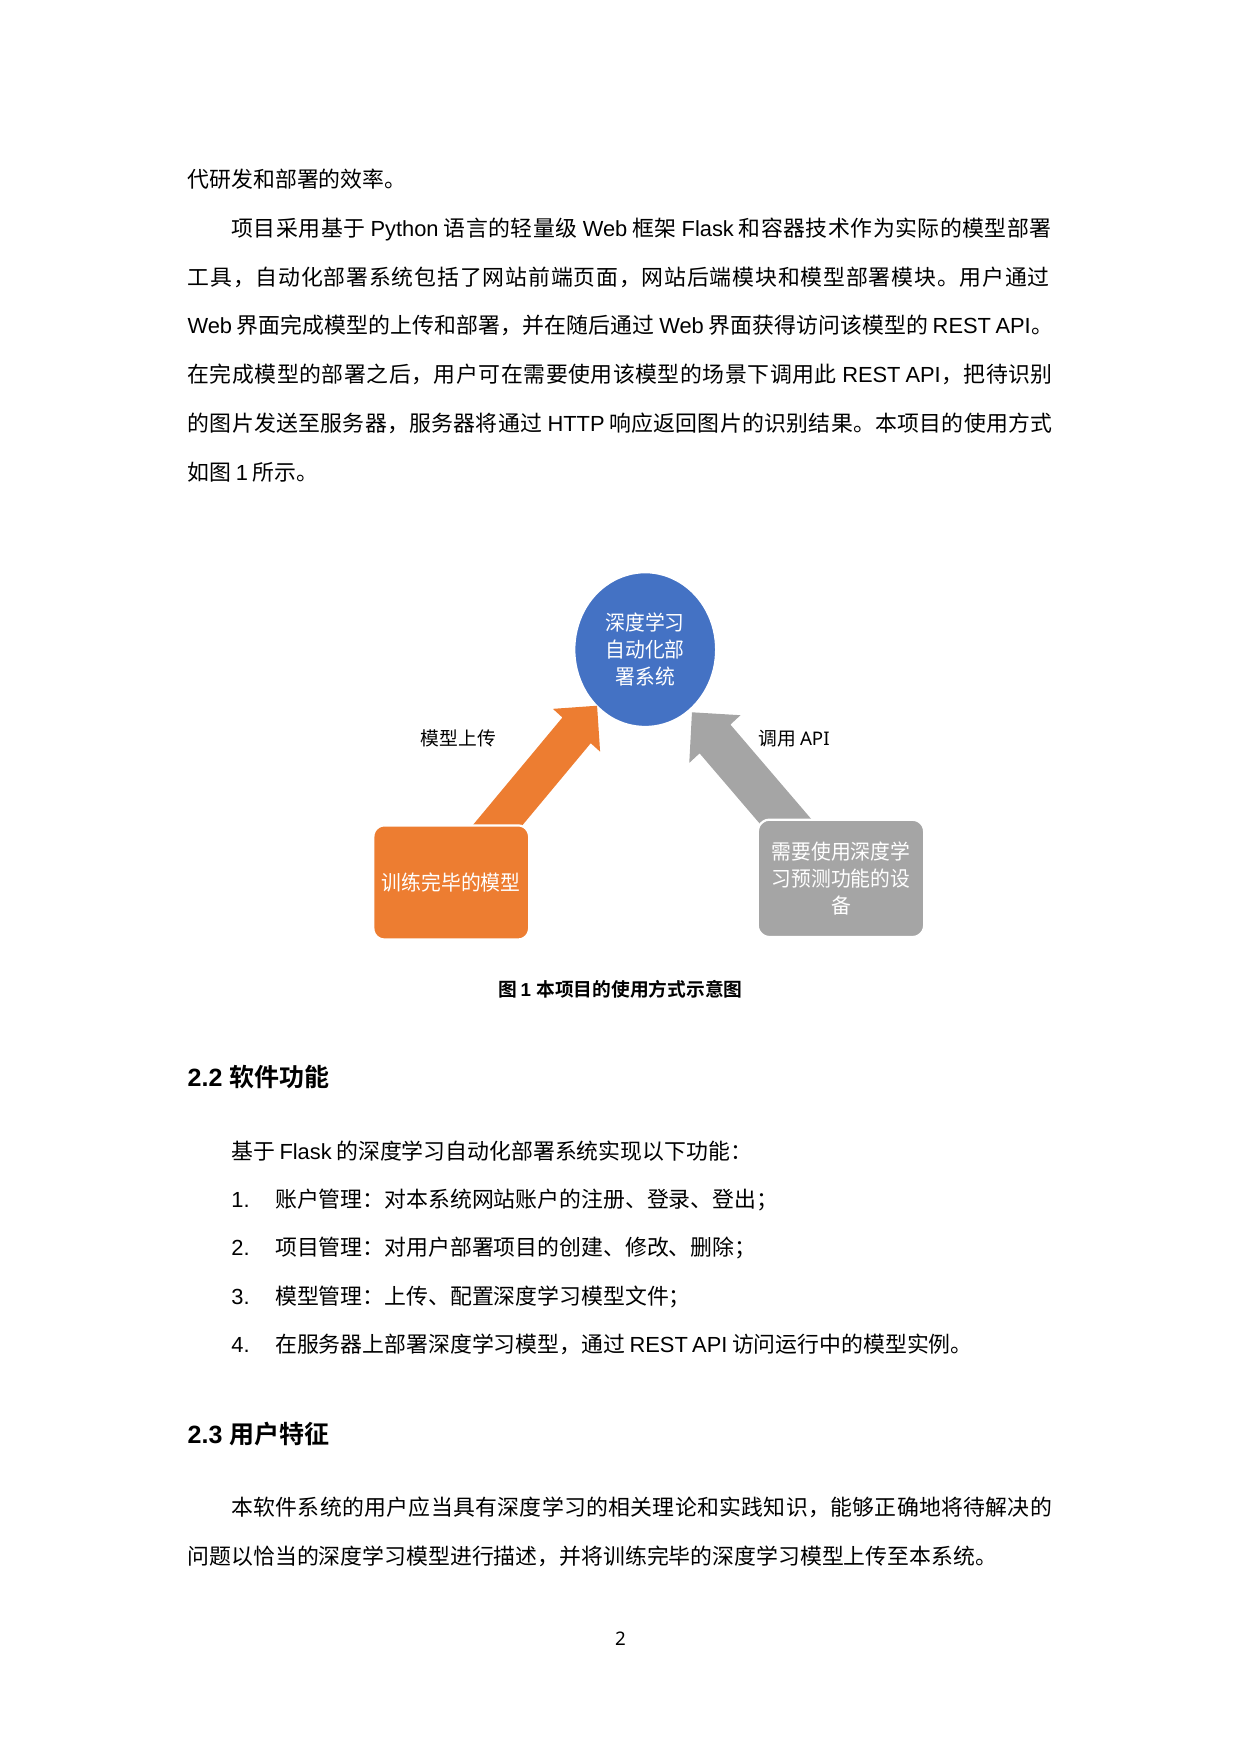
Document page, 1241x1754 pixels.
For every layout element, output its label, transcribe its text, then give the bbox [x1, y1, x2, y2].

list 账户管理：对本系统网站账户的注册、登录、登出； [231, 1182, 1053, 1214]
text 项目采用基于Python语言的轻量级Web框架Flask和容器技术作为实际的模型部署工具，自动化部署系统包括了网站前端页面，网站后端模块和模型部署模块。用户通过Web界面完成模型的上传和部署，并在随后通过Web界面获得访问该模型的REST API。在完成模型的部署之后，用户可在需要使用该模型的场景下调用此REST API，把待识别的图片发送至服务器，服务器将通过HTTP响应返回图片的识别结果。本项目的使用方式如图1所示。 [187, 210, 1053, 487]
list 项目管理：对用户部署项目的创建、修改、删除； [231, 1230, 1053, 1262]
list 模型管理：上传、配置深度学习模型文件； [231, 1278, 1053, 1311]
subtitle 2.3 用户特征 [187, 1400, 1053, 1465]
text 图1 本项目的使用方式示意图 [187, 972, 1053, 1005]
text 本软件系统的用户应当具有深度学习的相关理论和实践知识，能够正确地将待解决的问题以恰当的深度学习模型进行描述，并将训练完毕的深度学习模型上传至本系统。 [187, 1490, 1053, 1571]
text 基于Flask的深度学习自动化部署系统实现以下功能： [231, 1133, 1053, 1166]
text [187, 162, 1053, 194]
subtitle 2.2 软件功能 [187, 1043, 1053, 1108]
list 在服务器上部署深度学习模型，通过REST API访问运行中的模型实例。 [231, 1327, 1053, 1359]
